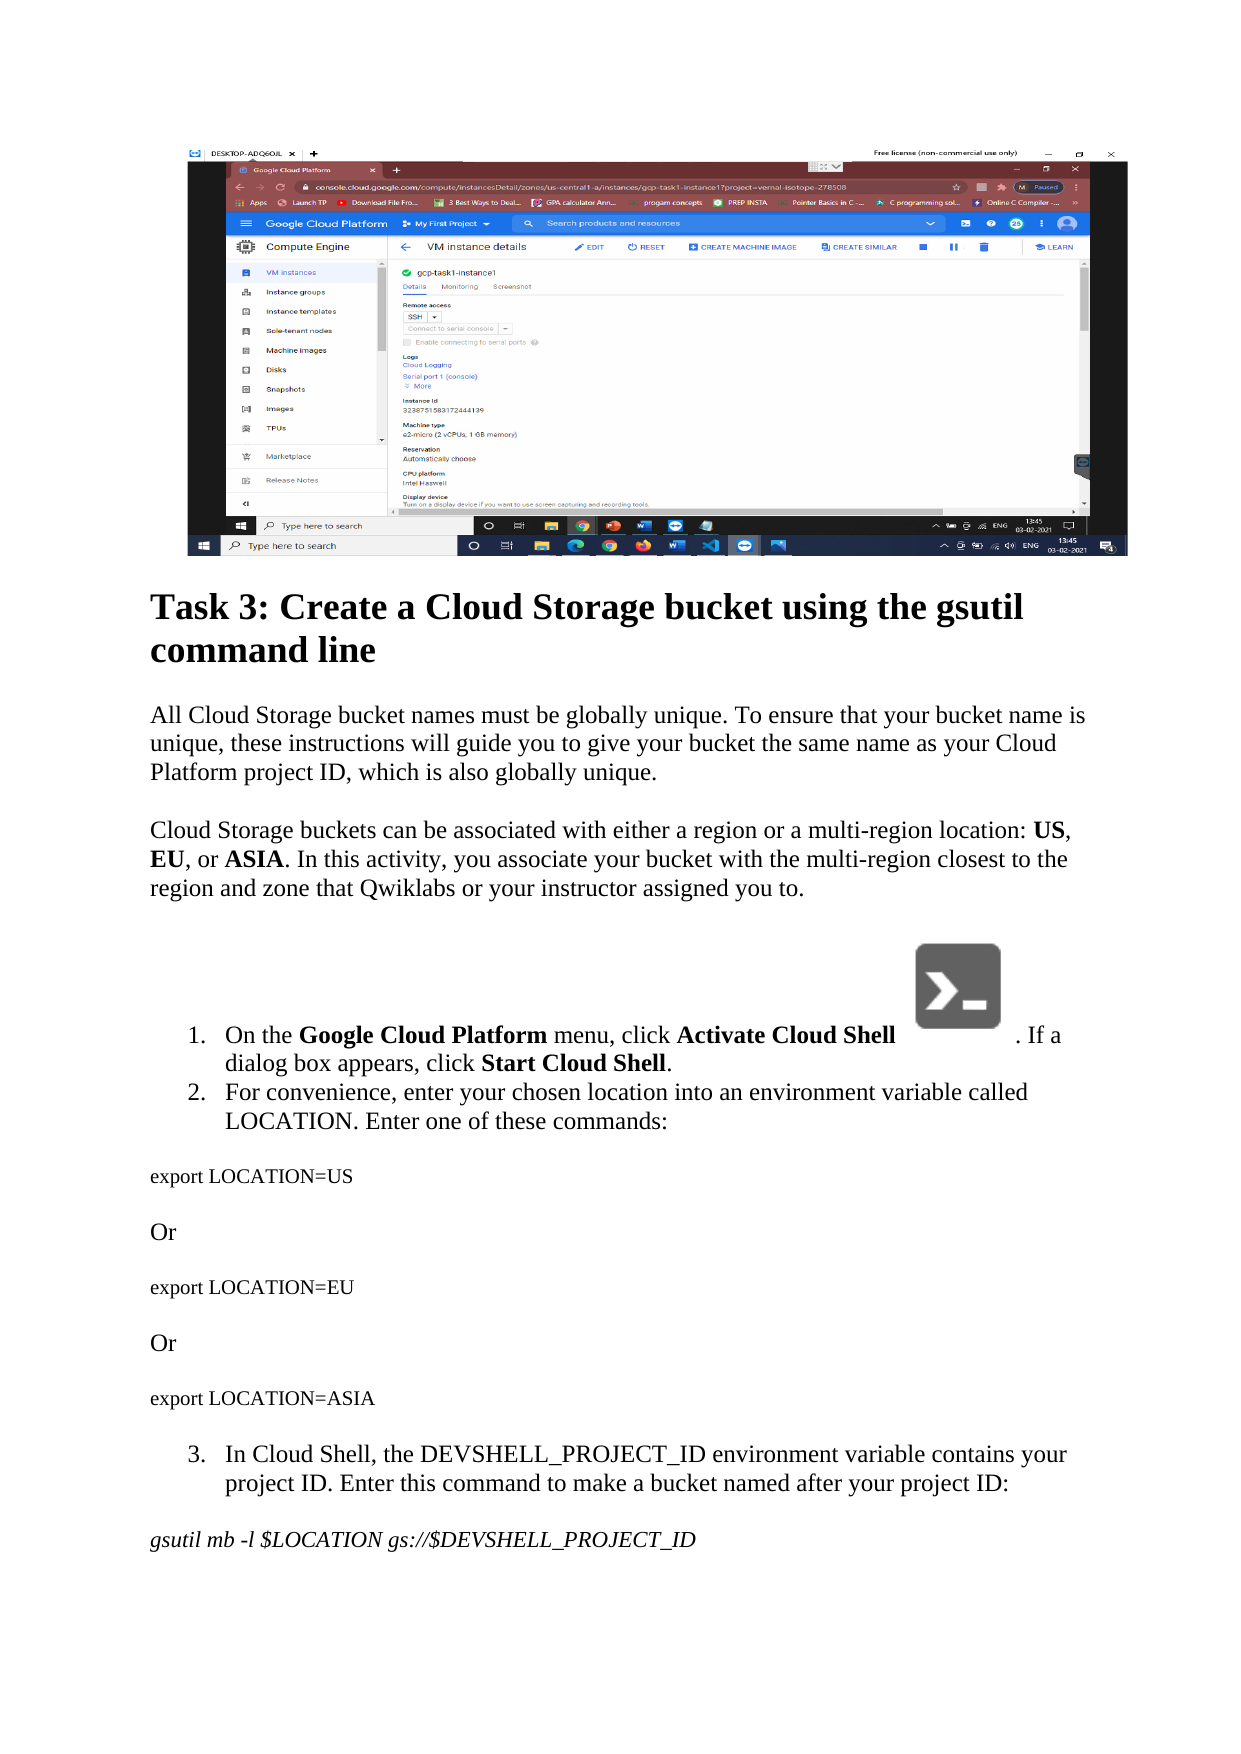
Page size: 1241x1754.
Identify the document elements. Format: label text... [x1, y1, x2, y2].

picture [187, 150, 1128, 556]
text Or [150, 1328, 1090, 1357]
text Cloud Storage buckets can be associated with either a region or a multi-region location: US, EU, or ASIA. In this activity, you associate your bucket with the multi-region closest to the region and zone that Qwiklabs or your instructor assigned you to. [150, 815, 1090, 901]
text Task 3: Create a Cloud Storage bucket using the gsutil command line [150, 584, 1090, 671]
text export LOCATION=US [150, 1164, 1090, 1188]
text All Cloud Storage bucket names must be globally unique. To ensure that your bucket name is unique, these instructions will guide you to give your bucket the same name as your Cloud Platform project ID, which is also globally unique. [150, 700, 1090, 786]
list In Cloud Shell, the DEVSHELL_PROJECT_ID environment variable contains your project ID. Enter this command to make a bucket named after your project ID: [187, 1439, 1090, 1497]
picture [902, 930, 1015, 1043]
list On the Google Cloud Platform menu, click Activate Cloud Shell . If a dialog box appears, click Start Cloud Shell. [187, 931, 1090, 1077]
text Or [150, 1217, 1090, 1246]
text gsutil mb -l $LOCATION gs://$DEVSHELL_PROJECT_ID [150, 1526, 1090, 1552]
text export LOCATION=ASIA [150, 1386, 1090, 1410]
list For convenience, enter your chosen location into an environment variable called LOCATION. Enter one of these commands: [187, 1077, 1090, 1135]
text export LOCATION=EU [150, 1275, 1090, 1299]
